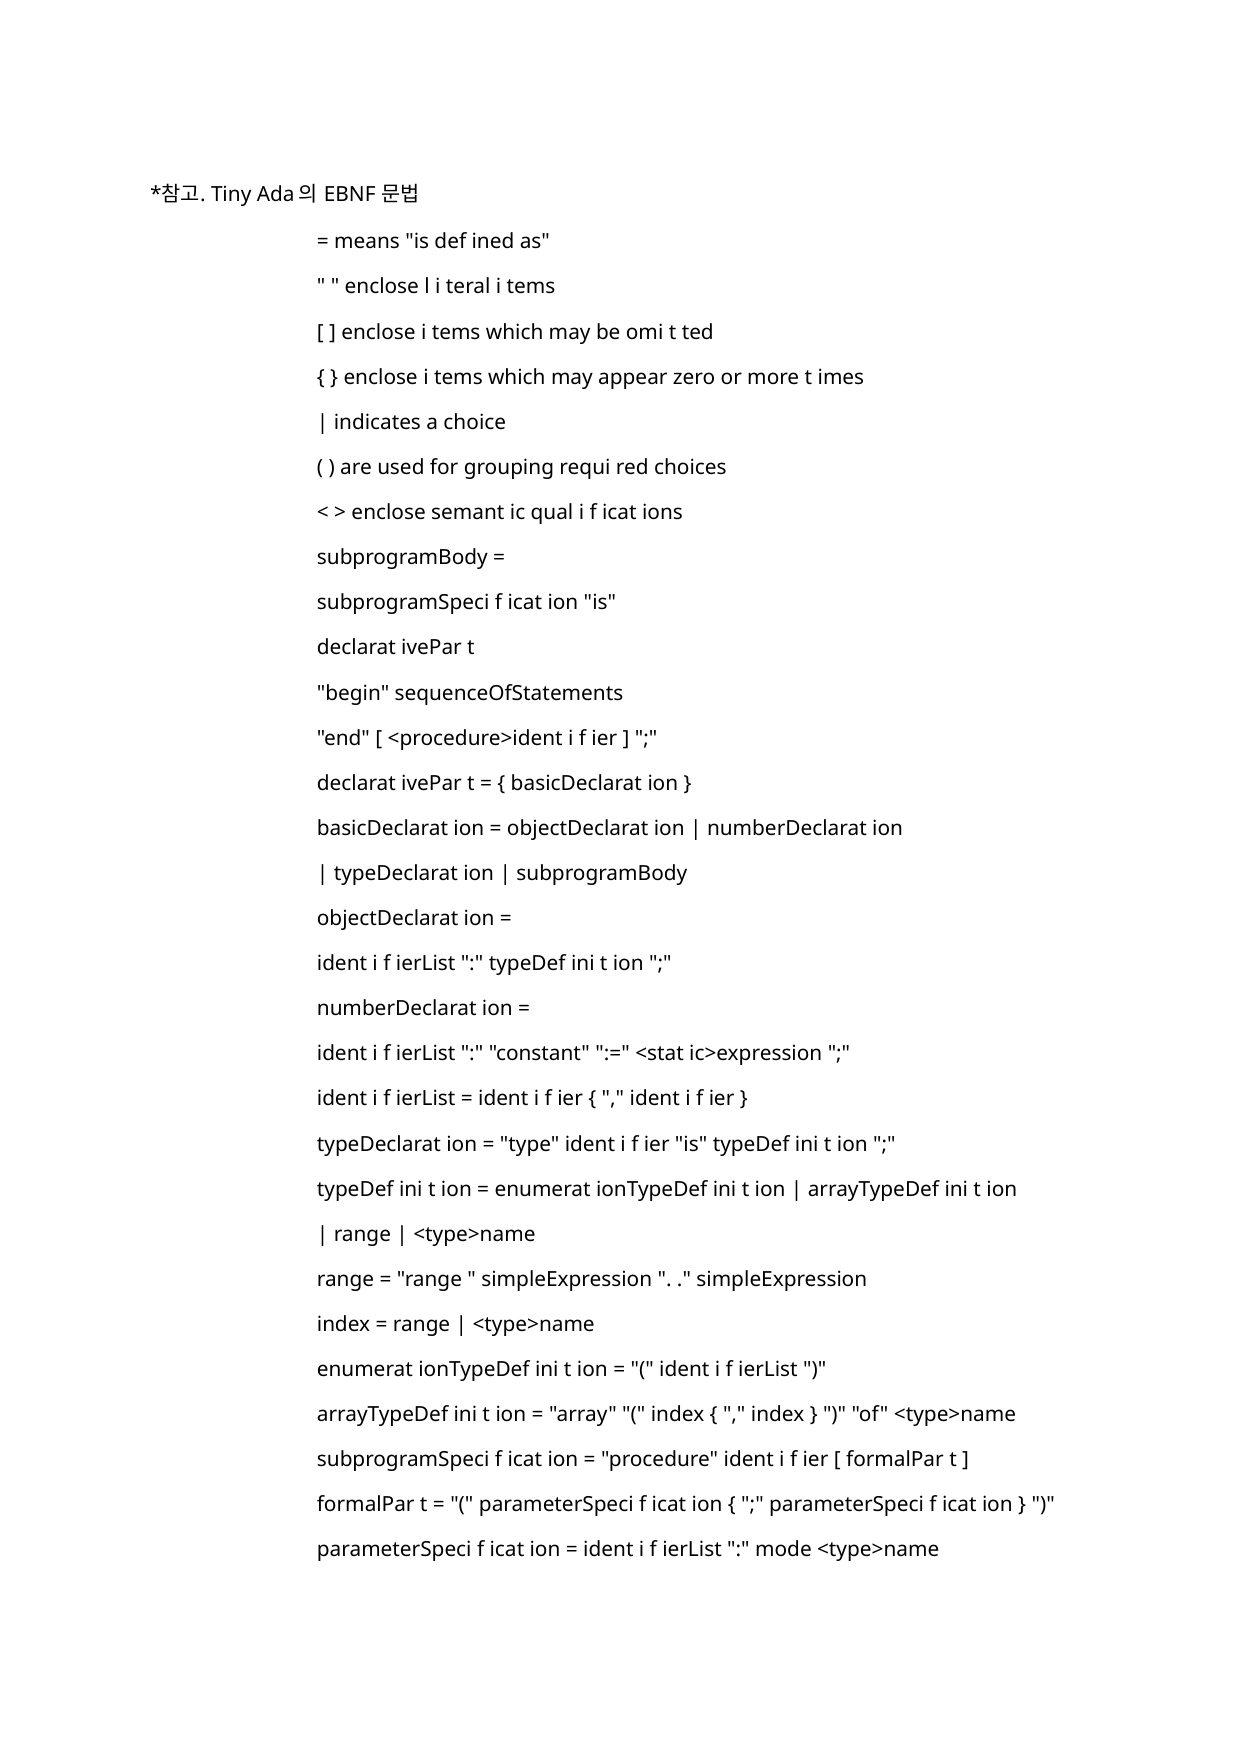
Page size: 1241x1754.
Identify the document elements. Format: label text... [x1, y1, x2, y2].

text ident i f ierList ":" "constant" ":=" <stat ic>expression ";" [317, 1038, 1090, 1067]
text "begin" sequenceOfStatements [317, 678, 1090, 706]
text numberDeclarat ion = [317, 993, 1090, 1022]
text declarat ivePar t [317, 632, 1090, 661]
text typeDef ini t ion = enumerat ionTypeDef ini t ion | arrayTypeDef ini t ion [317, 1174, 1090, 1202]
text | indicates a choice [317, 407, 1090, 435]
text ident i f ierList ":" typeDef ini t ion ";" [317, 948, 1090, 977]
text ident i f ierList = ident i f ier { "," ident i f ier } [317, 1083, 1090, 1112]
text subprogramSpeci f icat ion = "procedure" ident i f ier [ formalPar t ] [317, 1444, 1090, 1473]
text | range | <type>name [317, 1219, 1090, 1247]
subtitle *참고. Tiny Ada의 EBNF 문법 [150, 177, 1090, 207]
text = means "is def ined as" [317, 227, 1090, 255]
text formalPar t = "(" parameterSpeci f icat ion { ";" parameterSpeci f icat ion } ")" [317, 1489, 1090, 1518]
text < > enclose semant ic qual i f icat ions [317, 497, 1090, 526]
text typeDeclarat ion = "type" ident i f ier "is" typeDef ini t ion ";" [317, 1129, 1090, 1157]
text [ ] enclose i tems which may be omi t ted [317, 317, 1090, 345]
text { } enclose i tems which may appear zero or more t imes [317, 362, 1090, 390]
text basicDeclarat ion = objectDeclarat ion | numberDeclarat ion [317, 813, 1090, 841]
text " " enclose l i teral i tems [317, 272, 1090, 300]
text range = "range " simpleExpression ". ." simpleExpression [317, 1264, 1090, 1292]
text index = range | <type>name [317, 1309, 1090, 1337]
text subprogramSpeci f icat ion "is" [317, 587, 1090, 616]
text objectDeclarat ion = [317, 903, 1090, 932]
text arrayTypeDef ini t ion = "array" "(" index { "," index } ")" "of" <type>name [317, 1399, 1090, 1428]
text "end" [ <procedure>ident i f ier ] ";" [317, 723, 1090, 751]
text parameterSpeci f icat ion = ident i f ierList ":" mode <type>name [317, 1534, 1090, 1563]
text declarat ivePar t = { basicDeclarat ion } [317, 768, 1090, 796]
text | typeDeclarat ion | subprogramBody [317, 858, 1090, 886]
text ( ) are used for grouping requi red choices [317, 452, 1090, 481]
text subprogramBody = [317, 542, 1090, 571]
text enumerat ionTypeDef ini t ion = "(" ident i f ierList ")" [317, 1354, 1090, 1383]
